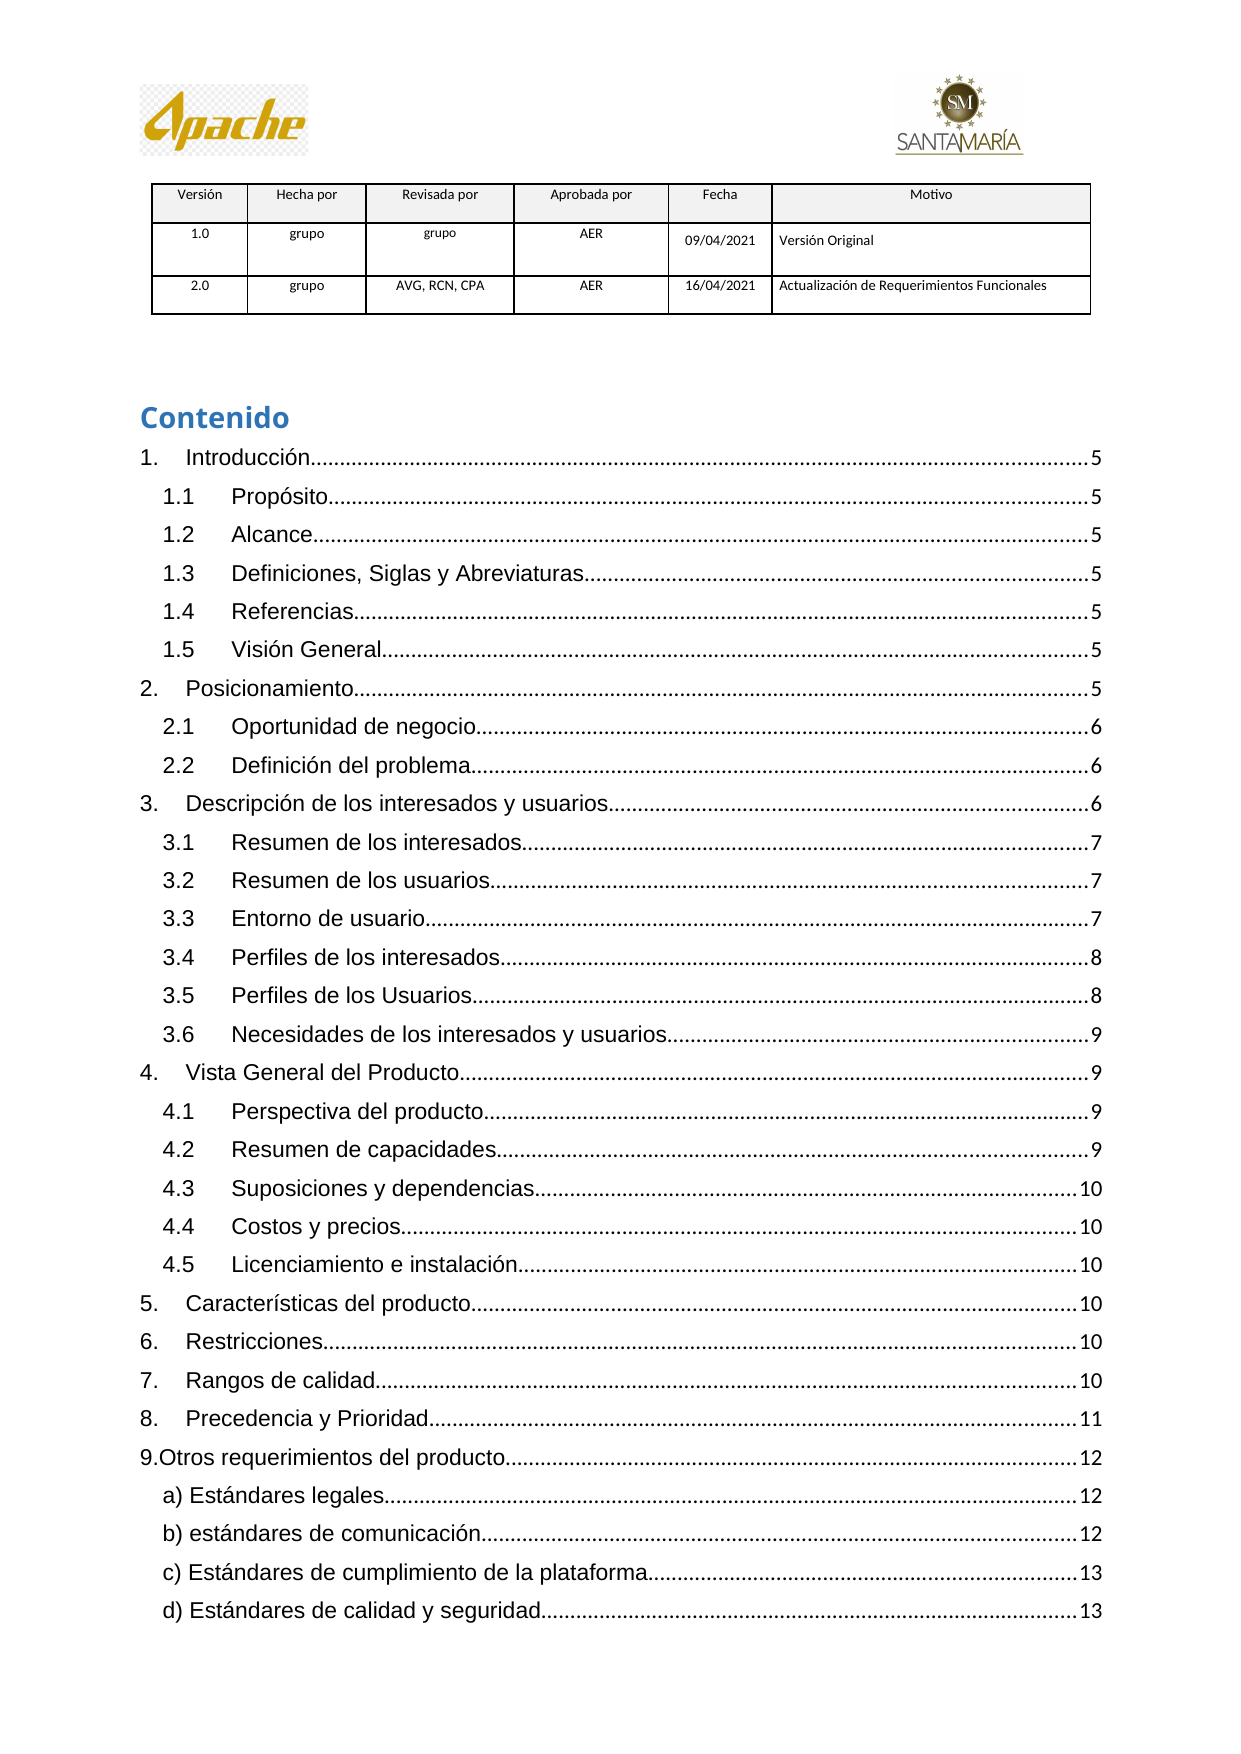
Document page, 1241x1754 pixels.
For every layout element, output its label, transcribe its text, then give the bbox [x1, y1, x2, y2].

table_cell Versión [153, 185, 247, 222]
table_cell Versión Original [773, 224, 1090, 275]
table_cell Revisada por [367, 185, 513, 222]
table_cell 1.0 [153, 224, 247, 275]
picture [894, 73, 1026, 156]
table_cell Fecha [669, 185, 771, 222]
table_cell 16/04/2021 [669, 277, 771, 313]
table_cell grupo [248, 277, 365, 313]
table_cell grupo [248, 224, 365, 275]
table_cell AER [515, 277, 668, 313]
table_cell grupo [367, 224, 513, 275]
table_cell Hecha por [248, 185, 365, 222]
table_cell 09/04/2021 [669, 224, 771, 275]
table_cell Aprobada por [515, 185, 668, 222]
table_cell Motivo [773, 185, 1090, 222]
picture [139, 84, 309, 156]
table_cell Actualización de Requerimientos Funcionales [773, 277, 1090, 313]
table_cell 2.0 [153, 277, 247, 313]
table_cell AVG, RCN, CPA [367, 277, 513, 313]
table_cell AER [515, 224, 668, 275]
